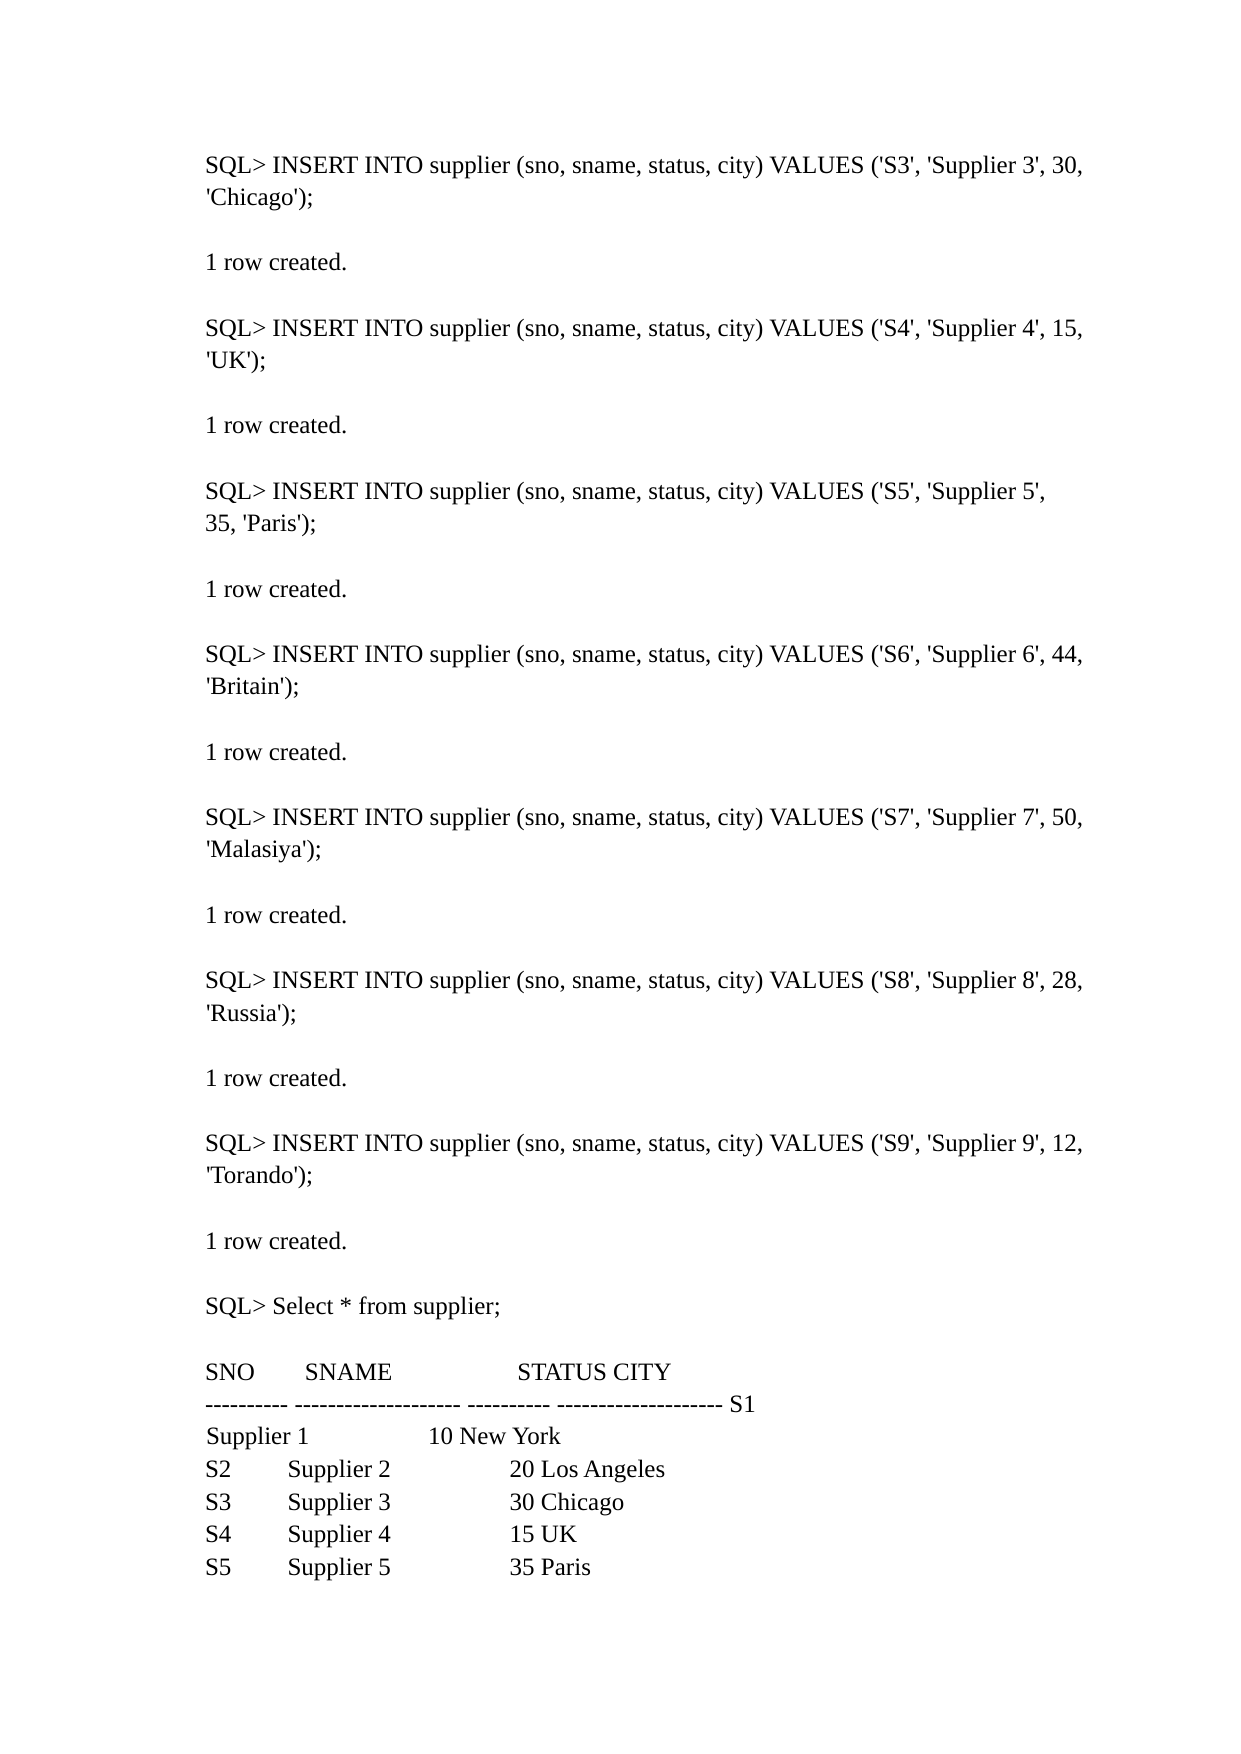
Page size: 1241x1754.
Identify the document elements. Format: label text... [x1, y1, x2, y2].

text 1 row created. [205, 1226, 1087, 1254]
text SQL> INSERT INTO supplier (sno, sname, status, city) VALUES ('S5', 'Supplier 5', [205, 476, 1087, 505]
text SQL> INSERT INTO supplier (sno, sname, status, city) VALUES ('S9', 'Supplier 9', 12, 'Torando'); [205, 1128, 1087, 1189]
text ---------- -------------------- ---------- -------------------- S1 Supplier 1 10 New York [205, 1389, 757, 1450]
text SQL> INSERT INTO supplier (sno, sname, status, city) VALUES ('S8', 'Supplier 8', 28, 'Russia'); [205, 965, 1087, 1026]
text S3 Supplier 3 30 Chicago [205, 1487, 1087, 1515]
text 1 row created. [205, 1063, 1087, 1092]
text S4 Supplier 4 15 UK [205, 1519, 1087, 1548]
text SQL> INSERT INTO supplier (sno, sname, status, city) VALUES ('S6', 'Supplier 6', 44, 'Britain'); [205, 639, 1087, 700]
text SQL> INSERT INTO supplier (sno, sname, status, city) VALUES ('S7', 'Supplier 7', 50, 'Malasiya'); [205, 802, 1087, 863]
text 1 row created. [205, 737, 1087, 766]
text SQL> INSERT INTO supplier (sno, sname, status, city) VALUES ('S4', 'Supplier 4', 15, 'UK'); [205, 313, 1087, 374]
text 1 row created. [205, 247, 1087, 276]
text 1 row created. [205, 900, 1087, 929]
text 35, 'Paris'); [205, 508, 1087, 537]
text 1 row created. [205, 410, 1087, 439]
text SQL> Select * from supplier; [205, 1291, 1087, 1320]
text 1 row created. [205, 574, 1087, 603]
text SNO SNAME STATUS CITY [205, 1357, 1087, 1385]
text S5 Supplier 5 35 Paris [205, 1552, 1087, 1581]
text S2 Supplier 2 20 Los Angeles [205, 1454, 1087, 1483]
text SQL> INSERT INTO supplier (sno, sname, status, city) VALUES ('S3', 'Supplier 3', 30, 'Chicago'); [205, 150, 1087, 211]
